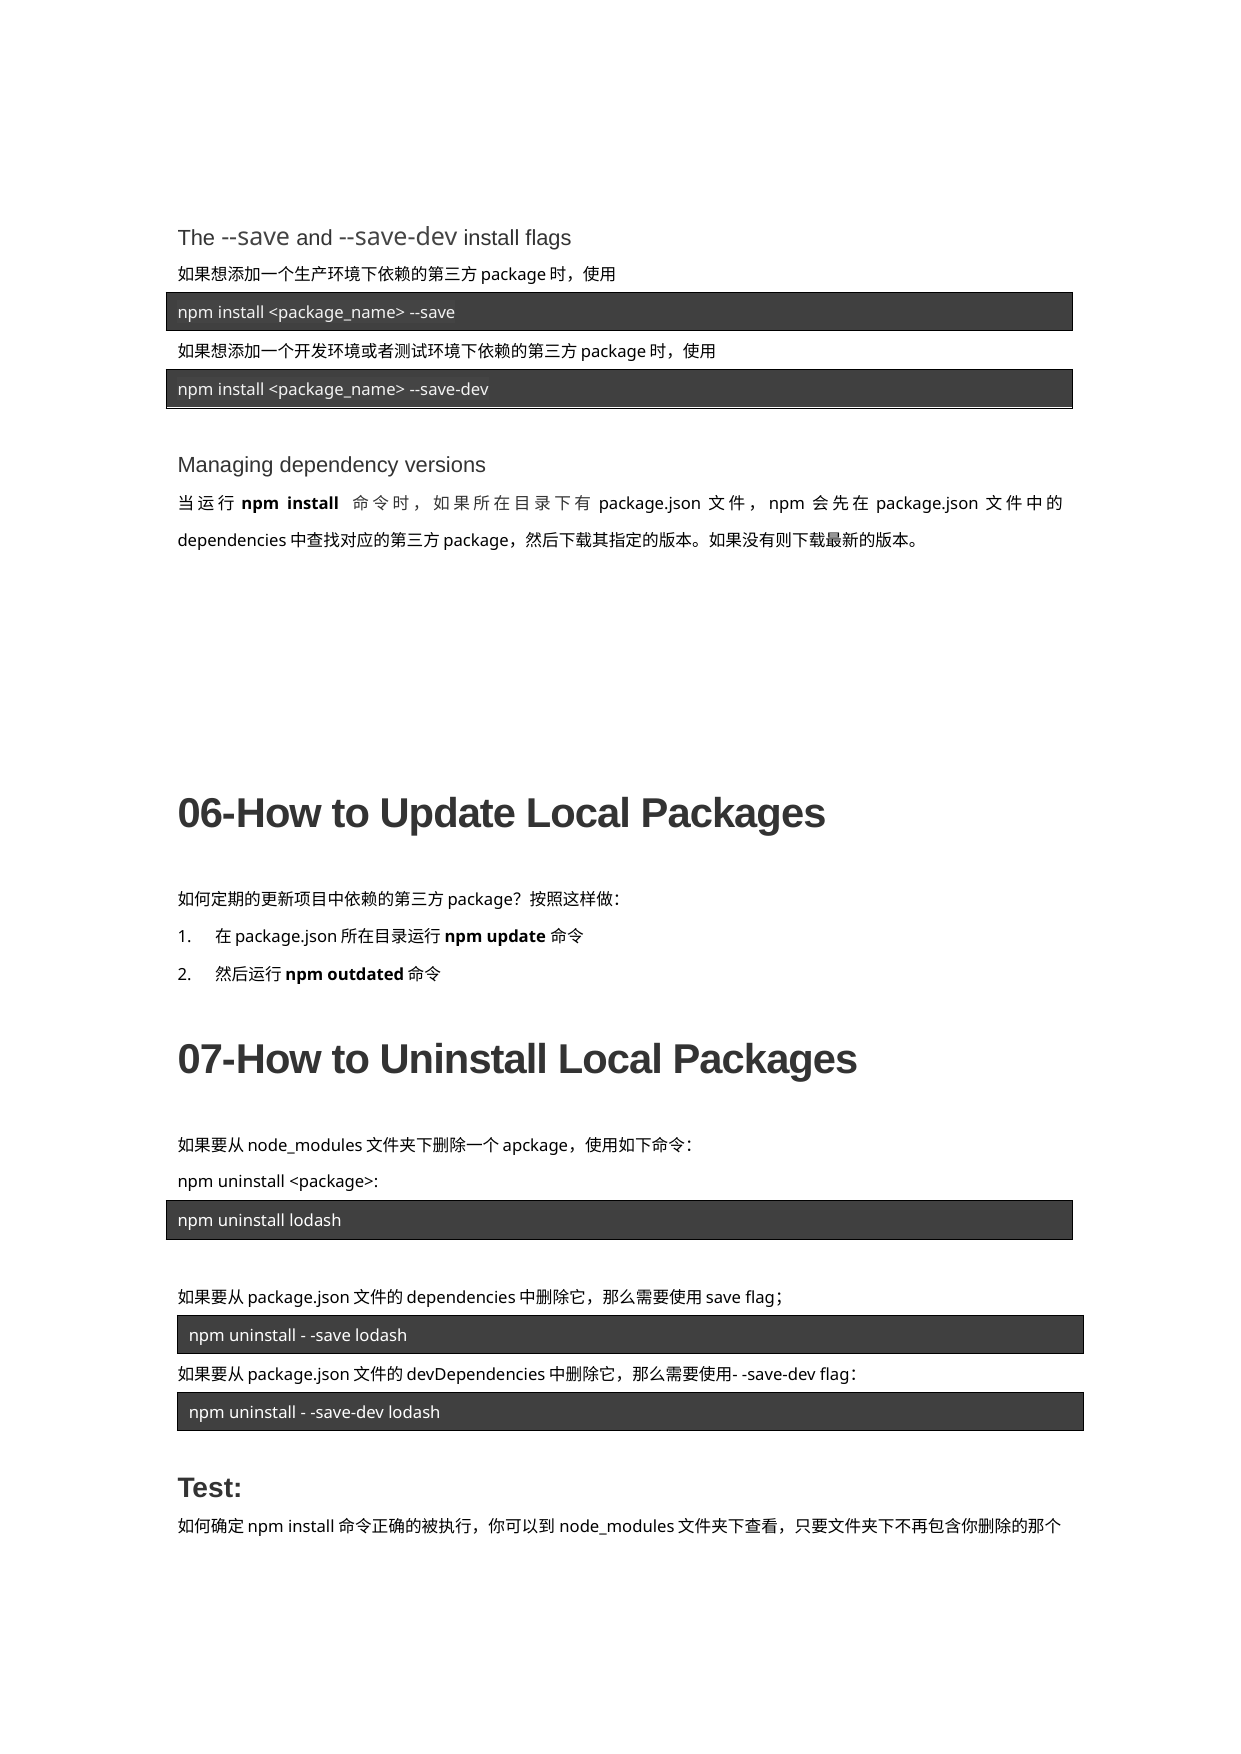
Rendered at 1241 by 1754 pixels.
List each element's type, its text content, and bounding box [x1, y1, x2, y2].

subtitle 07-How to Uninstall Local Packages [177, 1021, 1063, 1096]
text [177, 1506, 1063, 1544]
table_header npm uninstall - -save-dev lodash [178, 1393, 1083, 1430]
text npm uninstall <package>: [177, 1163, 1063, 1200]
text 如果要从package.json文件的dependencies中删除它，那么需要使用save flag； [177, 1277, 1063, 1315]
text 如何定期的更新项目中依赖的第三方package？按照这样做： [177, 879, 1063, 917]
list 然后运行 npm outdated命令 [177, 954, 1063, 992]
subtitle The --save and --save-dev install flags [177, 217, 1063, 254]
table_header npm uninstall lodash [167, 1201, 1072, 1239]
text 如果想添加一个开发环境或者测试环境下依赖的第三方package时，使用 [177, 331, 1063, 369]
text 如果要从package.json文件的devDependencies中删除它，那么需要使用- -save-dev flag： [177, 1354, 1063, 1392]
subtitle Test: [177, 1469, 1063, 1506]
subtitle Managing dependency versions [177, 446, 1063, 483]
list 在package.json所在目录运行 npm update 命令 [177, 917, 1063, 954]
table_header npm install <package_name> --save-dev [167, 370, 1072, 407]
text 如果想添加一个生产环境下依赖的第三方package时，使用 [177, 254, 1063, 292]
subtitle 06-How to Update Local Packages [177, 775, 1063, 850]
table_header npm uninstall - -save lodash [178, 1316, 1083, 1353]
subtitle 当运行npm install 命令时，如果所在目录下有package.json文件，npm会先在package.json文件中的dependencies中查找对应的第三方package，然后下载其指定的版本。如果没有则下载最新的版本。 [177, 483, 1063, 558]
text 如果要从node_modules文件夹下删除一个apckage，使用如下命令： [177, 1125, 1063, 1163]
table_header npm install <package_name> --save [167, 293, 1072, 330]
